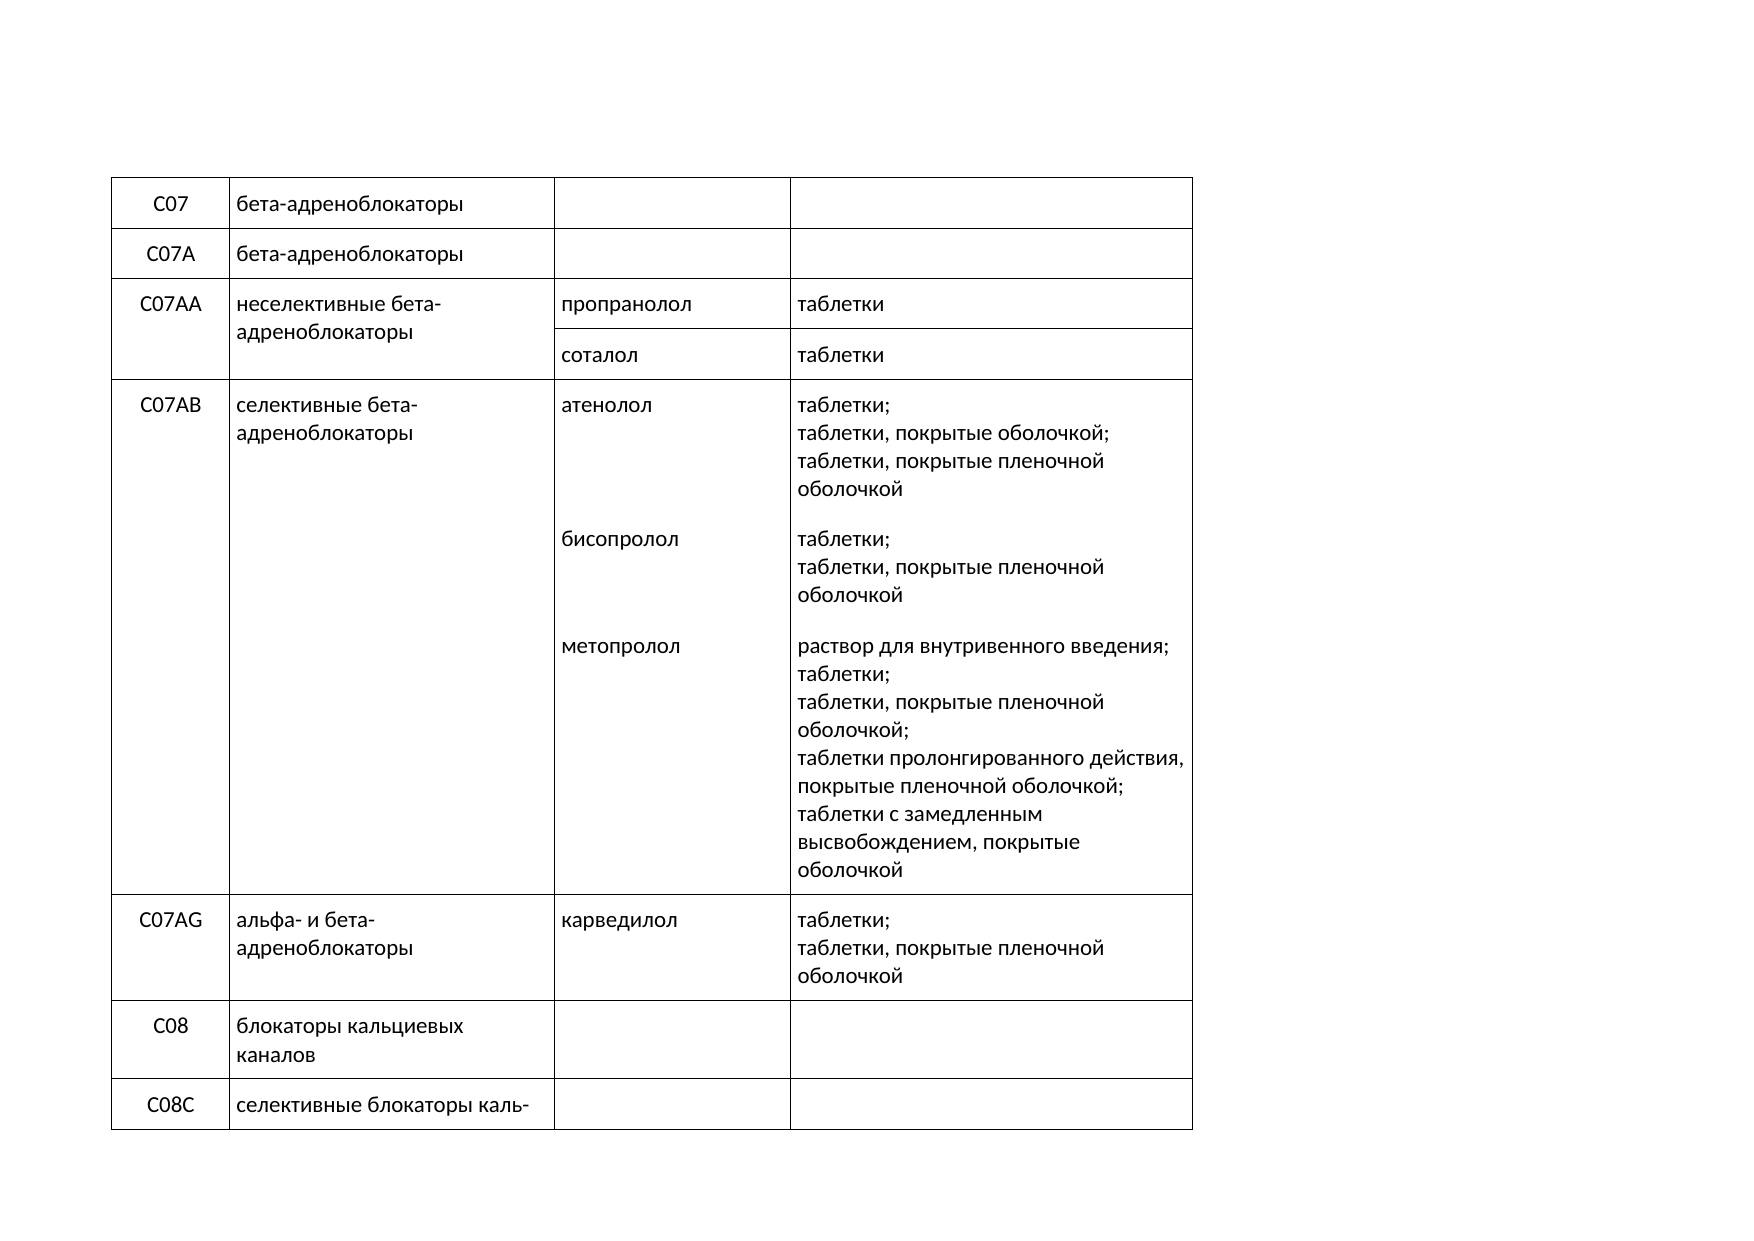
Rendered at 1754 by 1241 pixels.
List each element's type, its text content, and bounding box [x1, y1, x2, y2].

table_cell таблетки; таблетки, покрытые оболочкой; таблетки, покрытые пленочной оболочкой [791, 380, 1192, 513]
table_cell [230, 1079, 554, 1129]
table_cell атенолол [555, 380, 790, 513]
table_cell [555, 229, 790, 278]
table_cell неселективные бета-адреноблокаторы [230, 279, 554, 378]
table_cell карведилол [555, 895, 790, 1000]
table_cell [791, 178, 1192, 227]
table_cell блокаторы кальциевых каналов [230, 1001, 554, 1078]
table_cell метопролол [555, 619, 790, 894]
table_cell таблетки; таблетки, покрытые пленочной оболочкой [791, 513, 1192, 619]
table_cell раствор для внутривенного введения; таблетки; таблетки, покрытые пленочной оболочкой; таблетки пролонгированного действия, покрытые пленочной оболочкой; таблетки с замедленным высвобождением, покрытые оболочкой [791, 619, 1192, 894]
table_cell альфа- и бета-адреноблокаторы [230, 895, 554, 1000]
table_cell таблетки [791, 279, 1192, 328]
table_cell бета-адреноблокаторы [230, 178, 554, 227]
table_cell бисопролол [555, 513, 790, 619]
table_cell бета-адреноблокаторы [230, 229, 554, 278]
table_cell таблетки [791, 329, 1192, 378]
table_cell соталол [555, 329, 790, 378]
table_cell С07АВ [112, 380, 229, 894]
table_cell С08С [112, 1079, 229, 1129]
table_cell С07АА [112, 279, 229, 378]
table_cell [791, 895, 1192, 1000]
table_cell [555, 178, 790, 227]
table_cell [791, 1079, 1192, 1129]
table_cell С08 [112, 1001, 229, 1078]
table_cell [555, 1001, 790, 1078]
table_cell селективные бета-адреноблокаторы [230, 380, 554, 894]
table_cell С07 [112, 178, 229, 227]
table_cell [791, 1001, 1192, 1078]
table_cell С07А [112, 229, 229, 278]
table_cell [791, 229, 1192, 278]
table_cell пропранолол [555, 279, 790, 328]
table_cell [555, 1079, 790, 1129]
table_cell C07AG [112, 895, 229, 1000]
